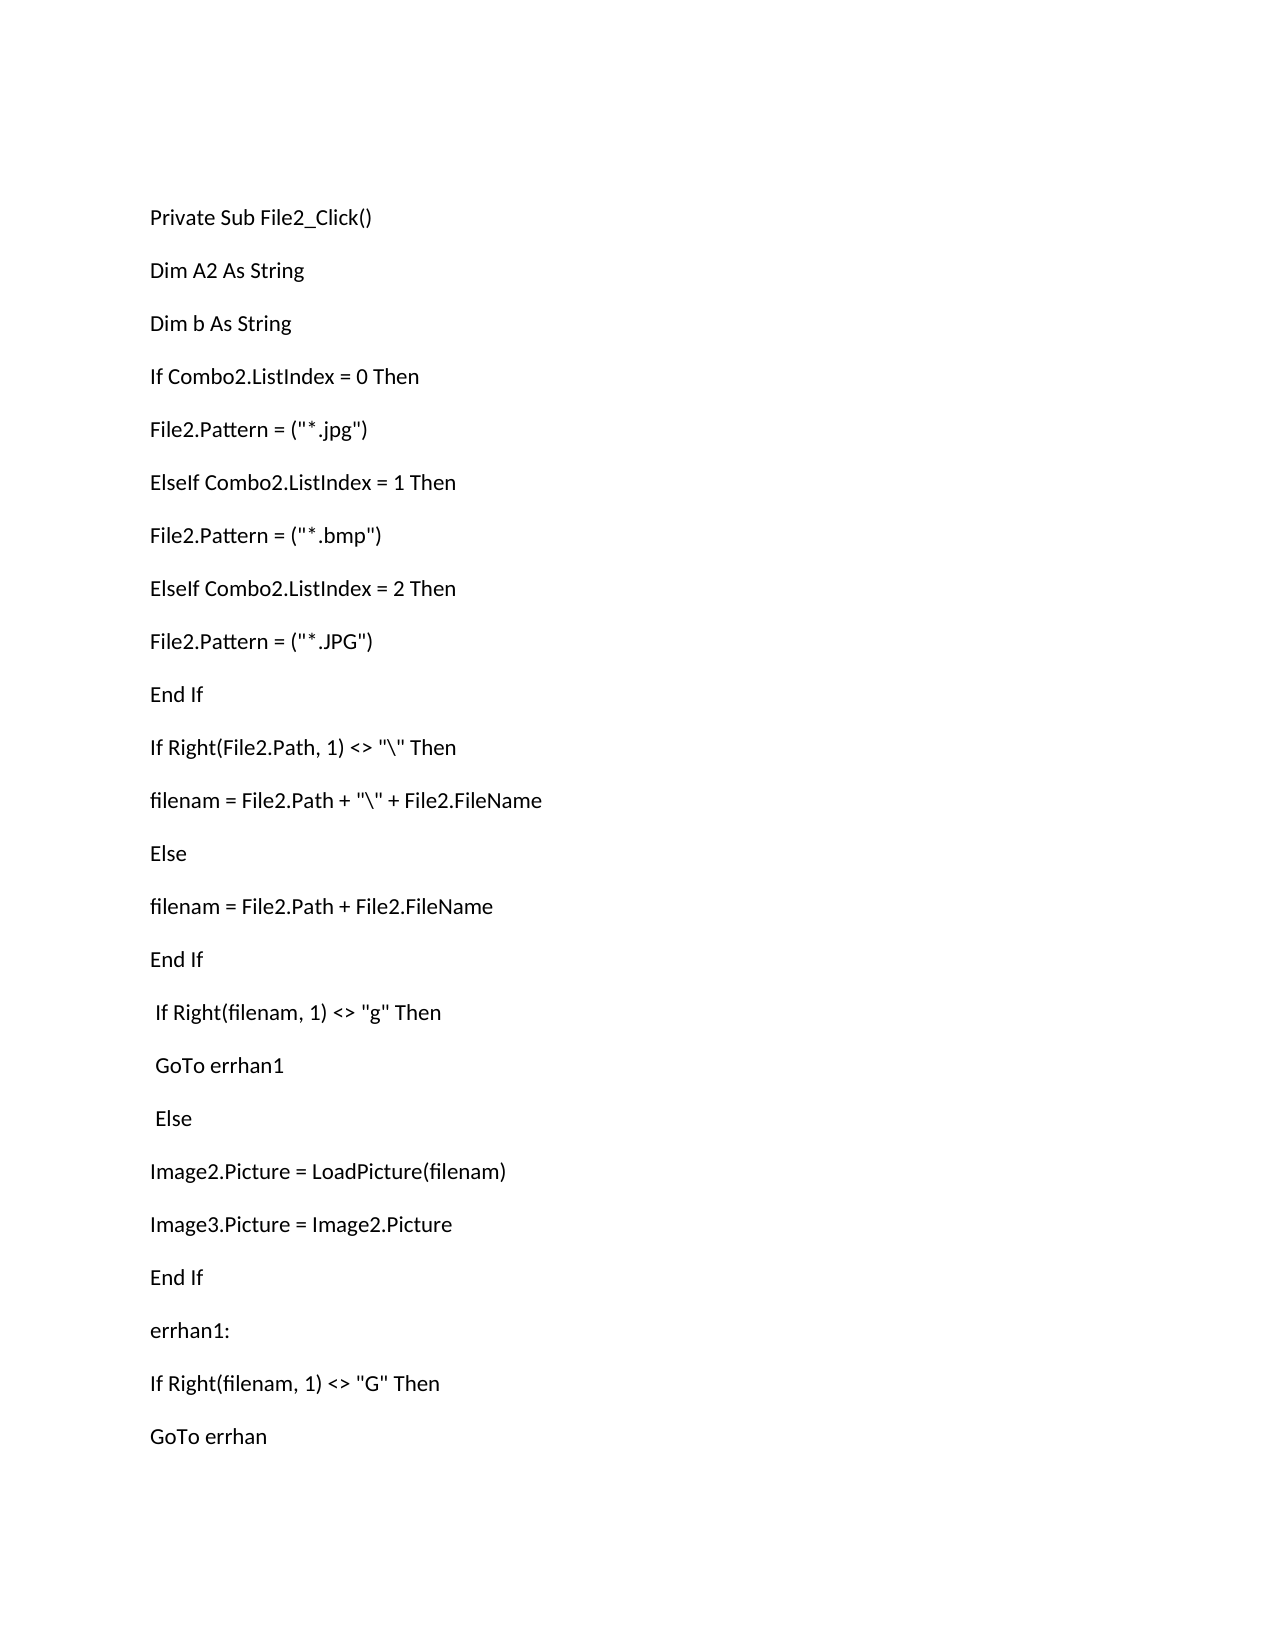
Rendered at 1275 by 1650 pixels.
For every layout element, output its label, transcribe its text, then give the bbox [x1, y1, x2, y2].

text Else [150, 839, 1125, 867]
text errhan1: [150, 1316, 1125, 1344]
text File2.Pattern = ("*.bmp") [150, 521, 1125, 549]
text End If [150, 680, 1125, 708]
text GoTo errhan [150, 1422, 1125, 1451]
text End If [150, 1263, 1125, 1291]
text If Right(File2.Path, 1) <> "\" Then [150, 733, 1125, 761]
text Image2.Picture = LoadPicture(filenam) [150, 1157, 1125, 1185]
text ElseIf Combo2.ListIndex = 2 Then [150, 574, 1125, 602]
text Dim A2 As String [150, 256, 1125, 284]
text Dim b As String [150, 309, 1125, 337]
text If Right(filenam, 1) <> "g" Then [150, 998, 1125, 1026]
text Private Sub File2_Click() [150, 203, 1125, 231]
text If Combo2.ListIndex = 0 Then [150, 362, 1125, 390]
text End If [150, 945, 1125, 973]
text filenam = File2.Path + "\" + File2.FileName [150, 786, 1125, 814]
text File2.Pattern = ("*.JPG") [150, 627, 1125, 655]
text File2.Pattern = ("*.jpg") [150, 415, 1125, 443]
text ElseIf Combo2.ListIndex = 1 Then [150, 468, 1125, 496]
text GoTo errhan1 [150, 1051, 1125, 1079]
text filenam = File2.Path + File2.FileName [150, 892, 1125, 920]
text If Right(filenam, 1) <> "G" Then [150, 1369, 1125, 1397]
text Image3.Picture = Image2.Picture [150, 1210, 1125, 1238]
text Else [150, 1104, 1125, 1132]
